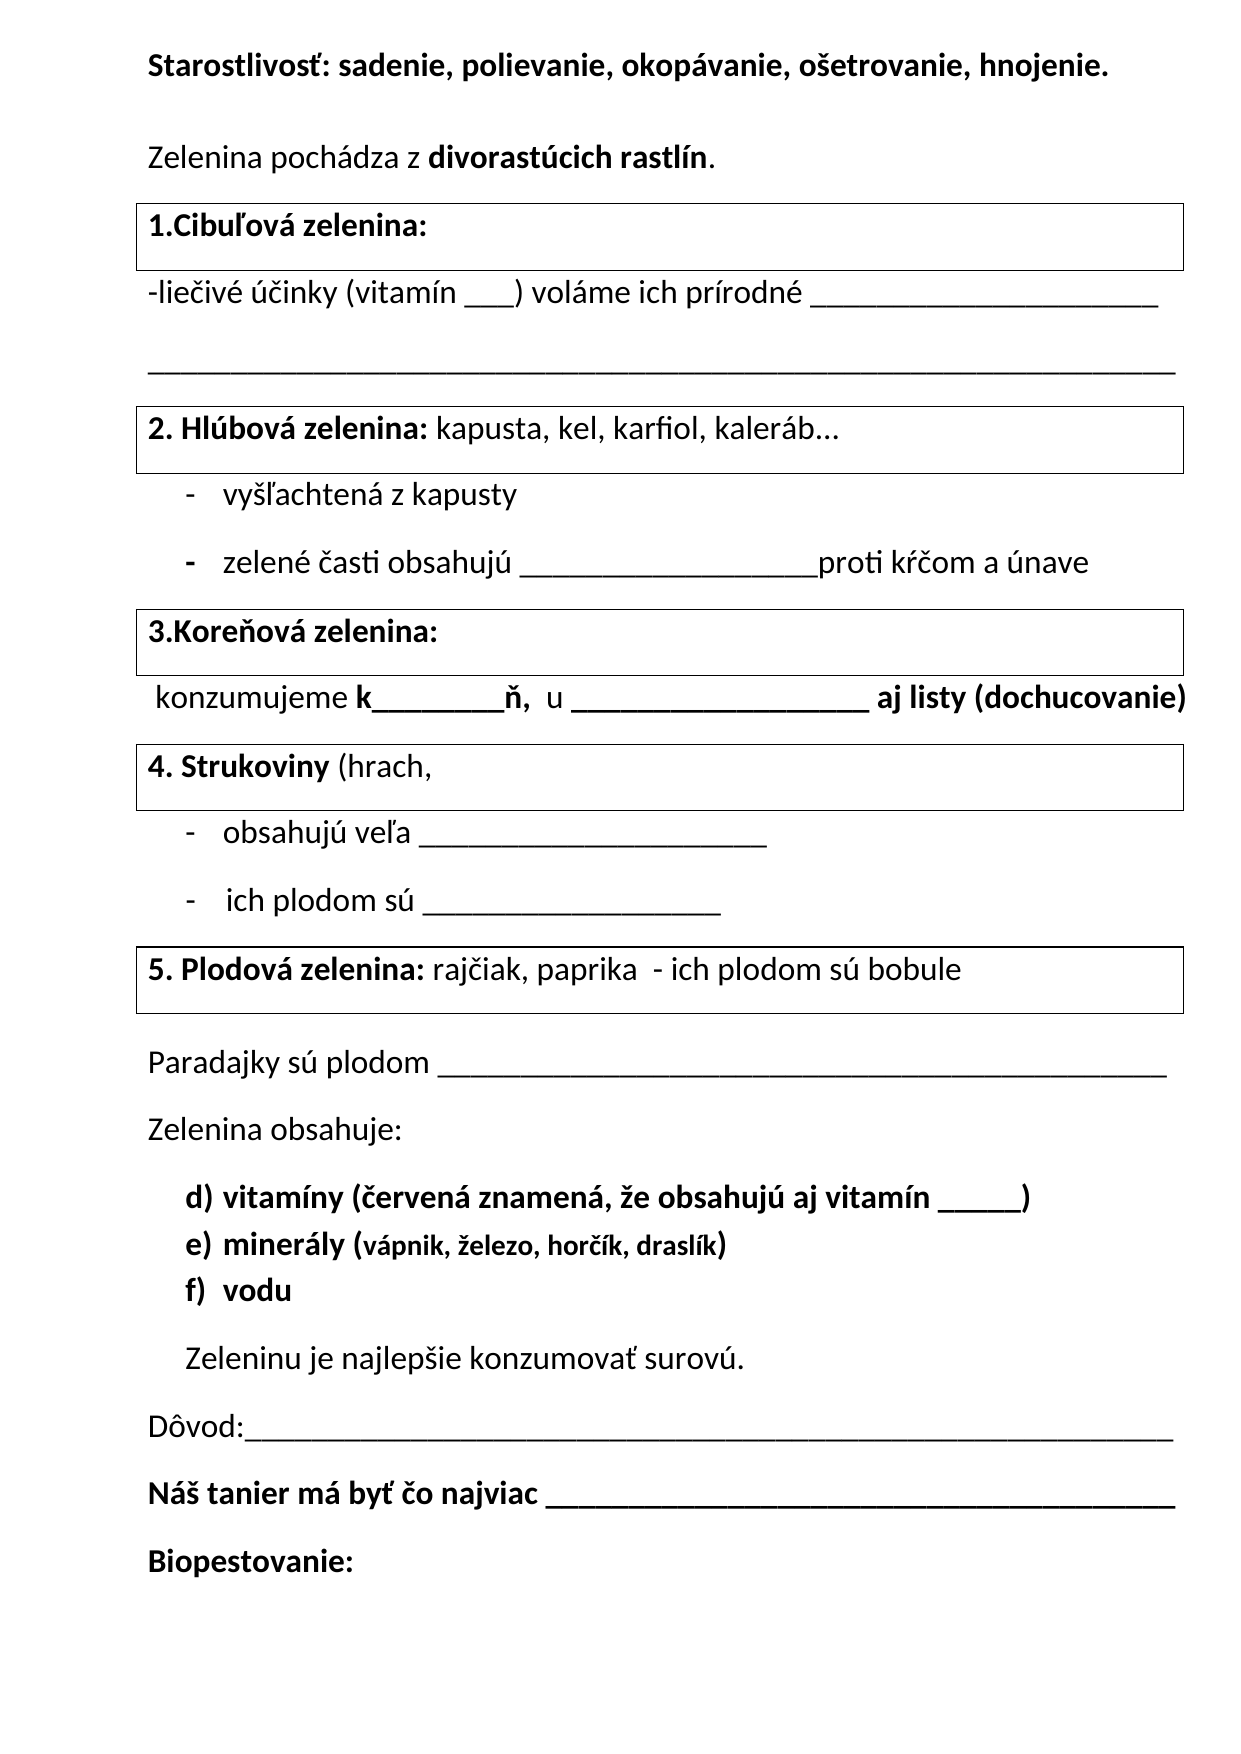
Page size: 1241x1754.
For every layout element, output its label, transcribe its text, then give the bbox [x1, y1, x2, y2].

text Náš tanier má byť čo najviac ______________________________________ [148, 1472, 1196, 1513]
table_header 4. Strukoviny (hrach, [137, 745, 1183, 810]
list zelené časti obsahujú __________________proti kŕčom a únave [185, 541, 1196, 582]
text -liečivé účinky (vitamín ___) voláme ich prírodné _____________________ [148, 271, 1196, 311]
text Biopestovanie: [148, 1540, 1196, 1581]
text Starostlivosť: sadenie, polievanie, okopávanie, ošetrovanie, hnojenie. [148, 44, 1196, 85]
table_header 5. Plodová zelenina: rajčiak, paprika - ich plodom sú bobule [137, 948, 1183, 1013]
table_header 3.Koreňová zelenina: [137, 610, 1183, 675]
list vyšľachtená z kapusty [185, 473, 1196, 514]
text ______________________________________________________________ [148, 338, 1196, 379]
text Paradajky sú plodom ____________________________________________ [148, 1041, 1196, 1081]
list minerály (vápnik, železo, horčík, draslík) [185, 1223, 1196, 1263]
text Zelenina obsahuje: [148, 1108, 1196, 1149]
text - ich plodom sú __________________ [148, 879, 1196, 919]
list vodu [185, 1269, 1196, 1310]
list vitamíny (červená znamená, že obsahujú aj vitamín _____) [185, 1176, 1196, 1217]
table_header 1.Cibuľová zelenina: [137, 204, 1183, 270]
table_header 2. Hlúbová zelenina: kapusta, kel, karfiol, kaleráb... [137, 407, 1183, 472]
text Dôvod:________________________________________________________ [148, 1404, 1196, 1445]
text Zelenina pochádza z divorastúcich rastlín. [148, 136, 1196, 176]
list obsahujú veľa _____________________ [185, 811, 1196, 852]
text Zeleninu je najlepšie konzumovať surovú. [185, 1337, 1196, 1378]
text konzumujeme k________ň, u __________________ aj listy (dochucovanie) [148, 676, 1196, 717]
